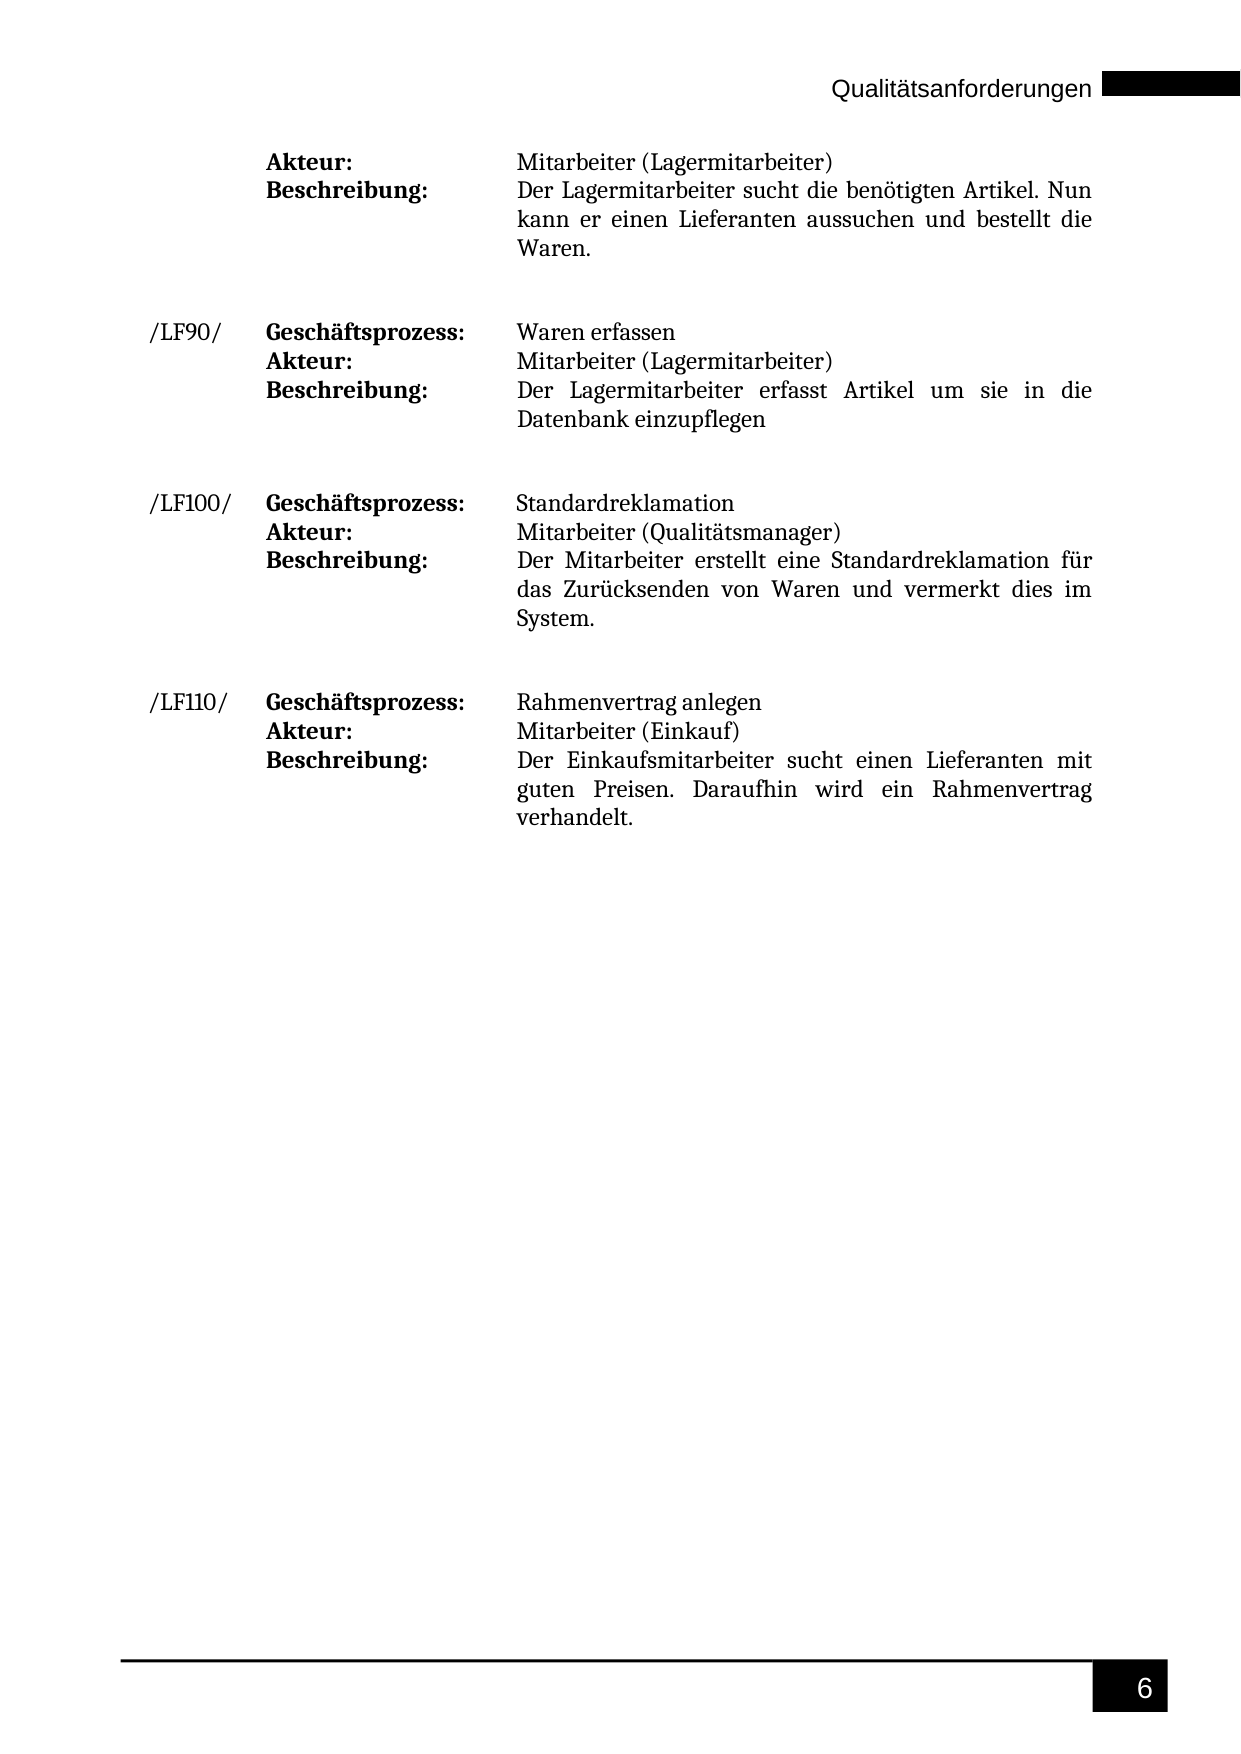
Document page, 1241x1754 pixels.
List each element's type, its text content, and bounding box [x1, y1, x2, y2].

text Akteur: Mitarbeiter (Qualitätsmanager) [148, 518, 1093, 546]
text Beschreibung: Der Lagermitarbeiter erfasst Artikel um sie in die Datenbank einzupflegen [148, 376, 1093, 433]
text Beschreibung: Der Mitarbeiter erstellt eine Standardreklamation für das Zurücksenden von Waren und vermerkt dies im System. [148, 546, 1093, 633]
text /LF100/ Geschäftsprozess: Standardreklamation [148, 489, 1093, 518]
text Akteur: Mitarbeiter (Lagermitarbeiter) [148, 148, 1093, 176]
text /LF90/ Geschäftsprozess: Waren erfassen [148, 318, 1093, 347]
text Akteur: Mitarbeiter (Einkauf) [148, 717, 1093, 746]
text Akteur: Mitarbeiter (Lagermitarbeiter) [148, 347, 1093, 376]
text Beschreibung: Der Lagermitarbeiter sucht die benötigten Artikel. Nun kann er einen Lieferanten aussuchen und bestellt die Waren. [148, 176, 1093, 263]
text Beschreibung: Der Einkaufsmitarbeiter sucht einen Lieferanten mit guten Preisen. Daraufhin wird ein Rahmenvertrag verhandelt. [148, 746, 1093, 832]
text /LF110/ Geschäftsprozess: Rahmenvertrag anlegen [148, 688, 1093, 717]
